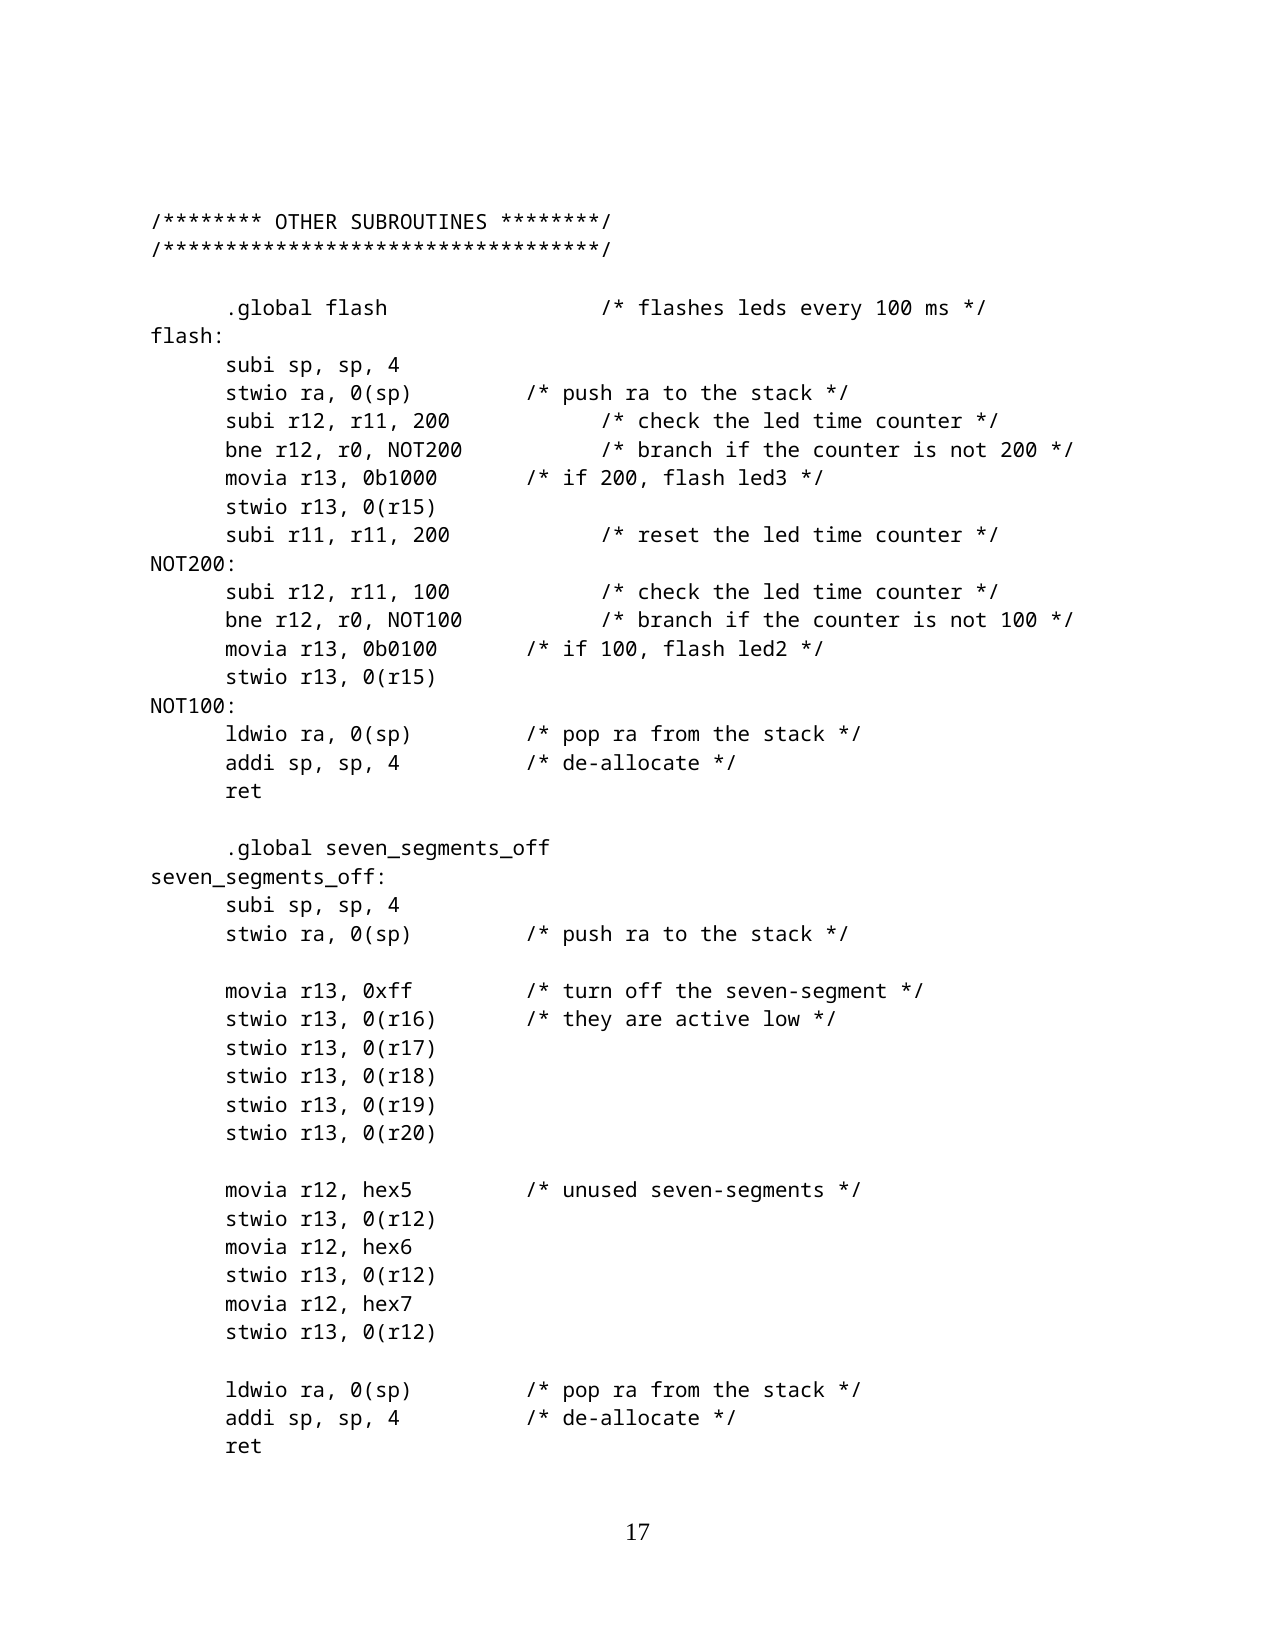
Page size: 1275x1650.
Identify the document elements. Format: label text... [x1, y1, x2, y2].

text stwio r13, 0(r12) [150, 1317, 1125, 1346]
text ret [150, 1432, 1125, 1460]
text ret [150, 776, 1125, 805]
text stwio r13, 0(r16) /* they are active low */ [150, 1004, 1125, 1033]
text stwio r13, 0(r15) [150, 662, 1125, 691]
text stwio r13, 0(r12) [150, 1204, 1125, 1232]
text movia r12, hex5 /* unused seven-segments */ [150, 1175, 1125, 1204]
text stwio r13, 0(r18) [150, 1061, 1125, 1090]
text movia r13, 0b1000 /* if 200, flash led3 */ [150, 463, 1125, 492]
text seven_segments_off: [150, 862, 1125, 890]
text subi r12, r11, 100 /* check the led time counter */ [150, 577, 1125, 606]
text movia r12, hex6 [150, 1232, 1125, 1261]
text stwio r13, 0(r17) [150, 1033, 1125, 1061]
text ldwio ra, 0(sp) /* pop ra from the stack */ [150, 1375, 1125, 1403]
text /***********************************/ [150, 236, 1125, 264]
text movia r13, 0b0100 /* if 100, flash led2 */ [150, 634, 1125, 662]
text stwio ra, 0(sp) /* push ra to the stack */ [150, 919, 1125, 947]
text subi sp, sp, 4 [150, 890, 1125, 919]
text NOT100: [150, 691, 1125, 719]
text movia r12, hex7 [150, 1289, 1125, 1317]
text subi r12, r11, 200 /* check the led time counter */ [150, 407, 1125, 435]
text bne r12, r0, NOT200 /* branch if the counter is not 200 */ [150, 435, 1125, 463]
text flash: [150, 321, 1125, 350]
text ldwio ra, 0(sp) /* pop ra from the stack */ [150, 719, 1125, 748]
text stwio r13, 0(r12) [150, 1261, 1125, 1289]
text bne r12, r0, NOT100 /* branch if the counter is not 100 */ [150, 606, 1125, 634]
text subi r11, r11, 200 /* reset the led time counter */ [150, 520, 1125, 549]
text stwio r13, 0(r19) [150, 1090, 1125, 1118]
text /******** OTHER SUBROUTINES ********/ [150, 207, 1125, 236]
text movia r13, 0xff /* turn off the seven-segment */ [150, 976, 1125, 1004]
text stwio r13, 0(r20) [150, 1118, 1125, 1147]
text addi sp, sp, 4 /* de-allocate */ [150, 1403, 1125, 1432]
text .global seven_segments_off [150, 833, 1125, 862]
text addi sp, sp, 4 /* de-allocate */ [150, 748, 1125, 776]
text .global flash /* flashes leds every 100 ms */ [150, 293, 1125, 321]
text stwio ra, 0(sp) /* push ra to the stack */ [150, 378, 1125, 407]
text stwio r13, 0(r15) [150, 492, 1125, 520]
text subi sp, sp, 4 [150, 350, 1125, 378]
text NOT200: [150, 549, 1125, 577]
